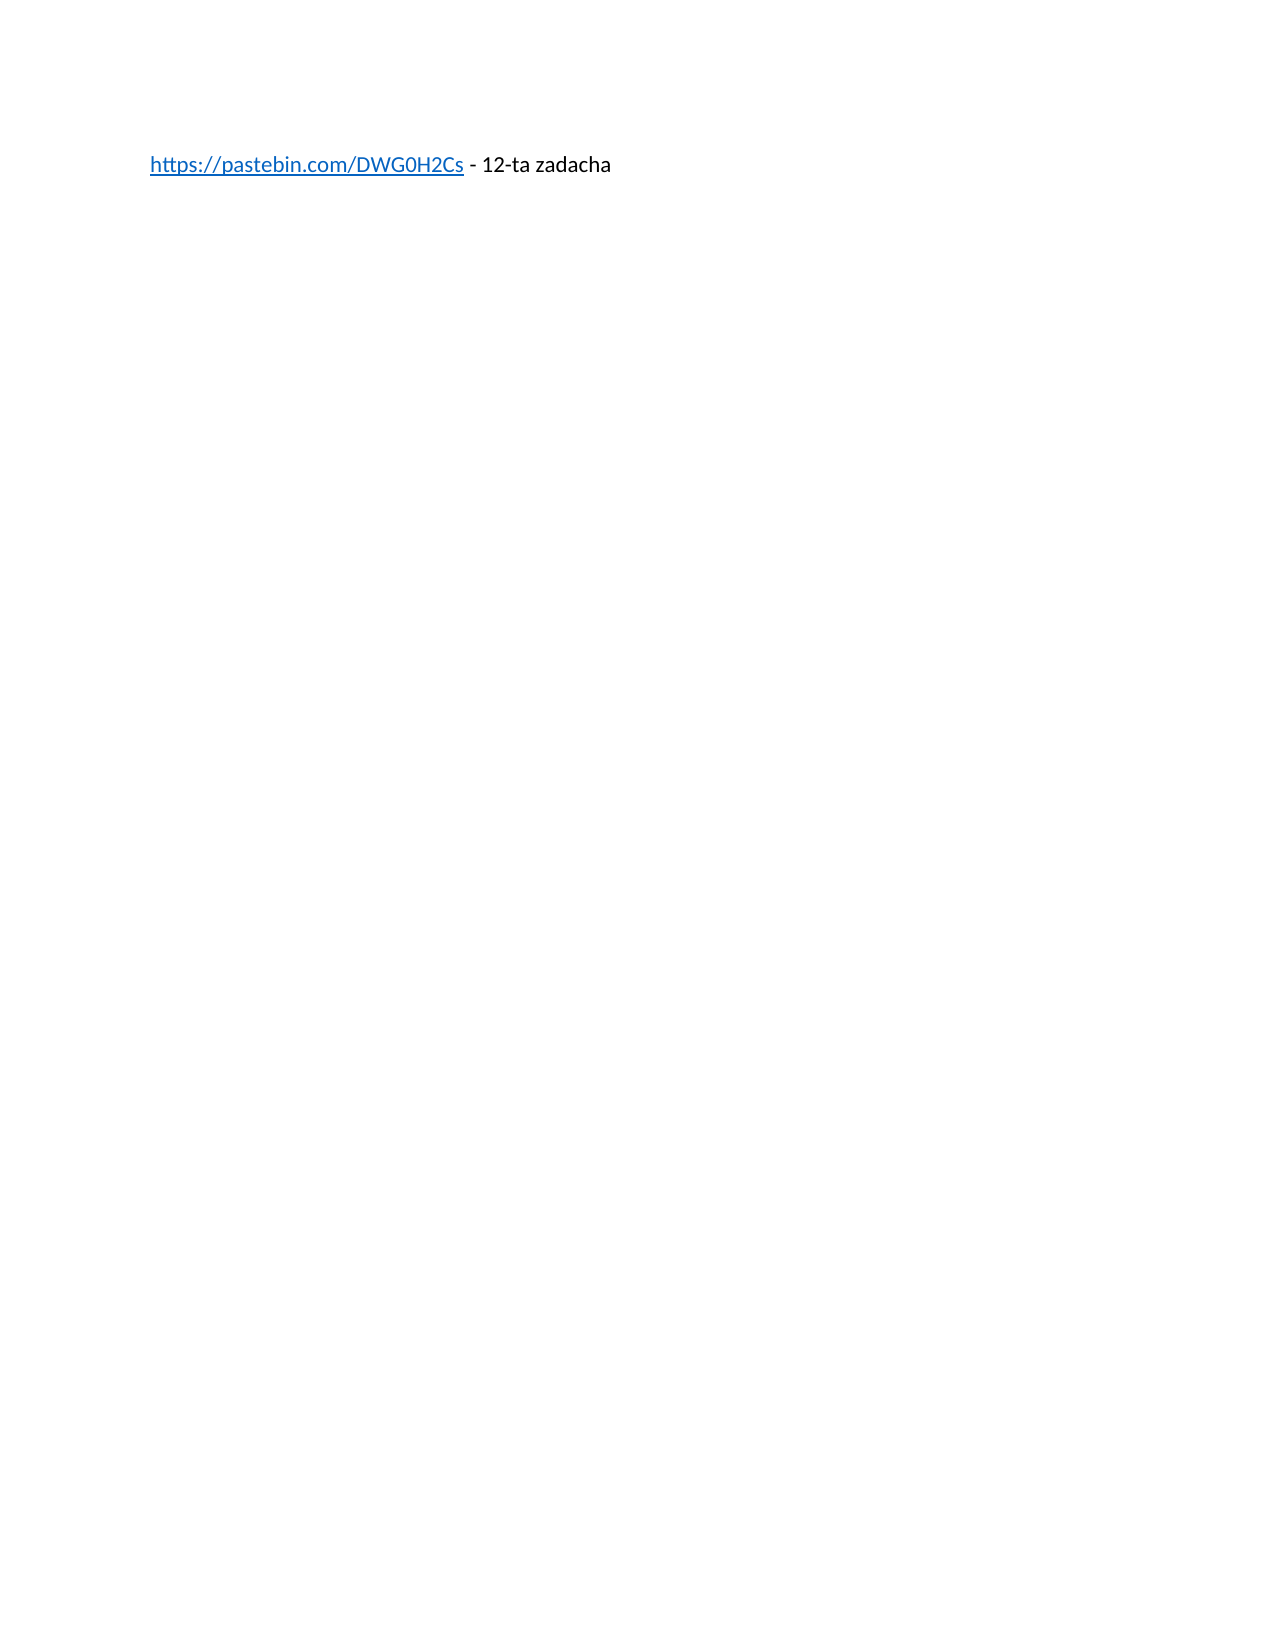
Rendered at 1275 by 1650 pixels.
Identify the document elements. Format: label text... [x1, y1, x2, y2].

text https://pastebin.com/DWG0H2Cs - 12-ta zadacha [150, 150, 1125, 178]
